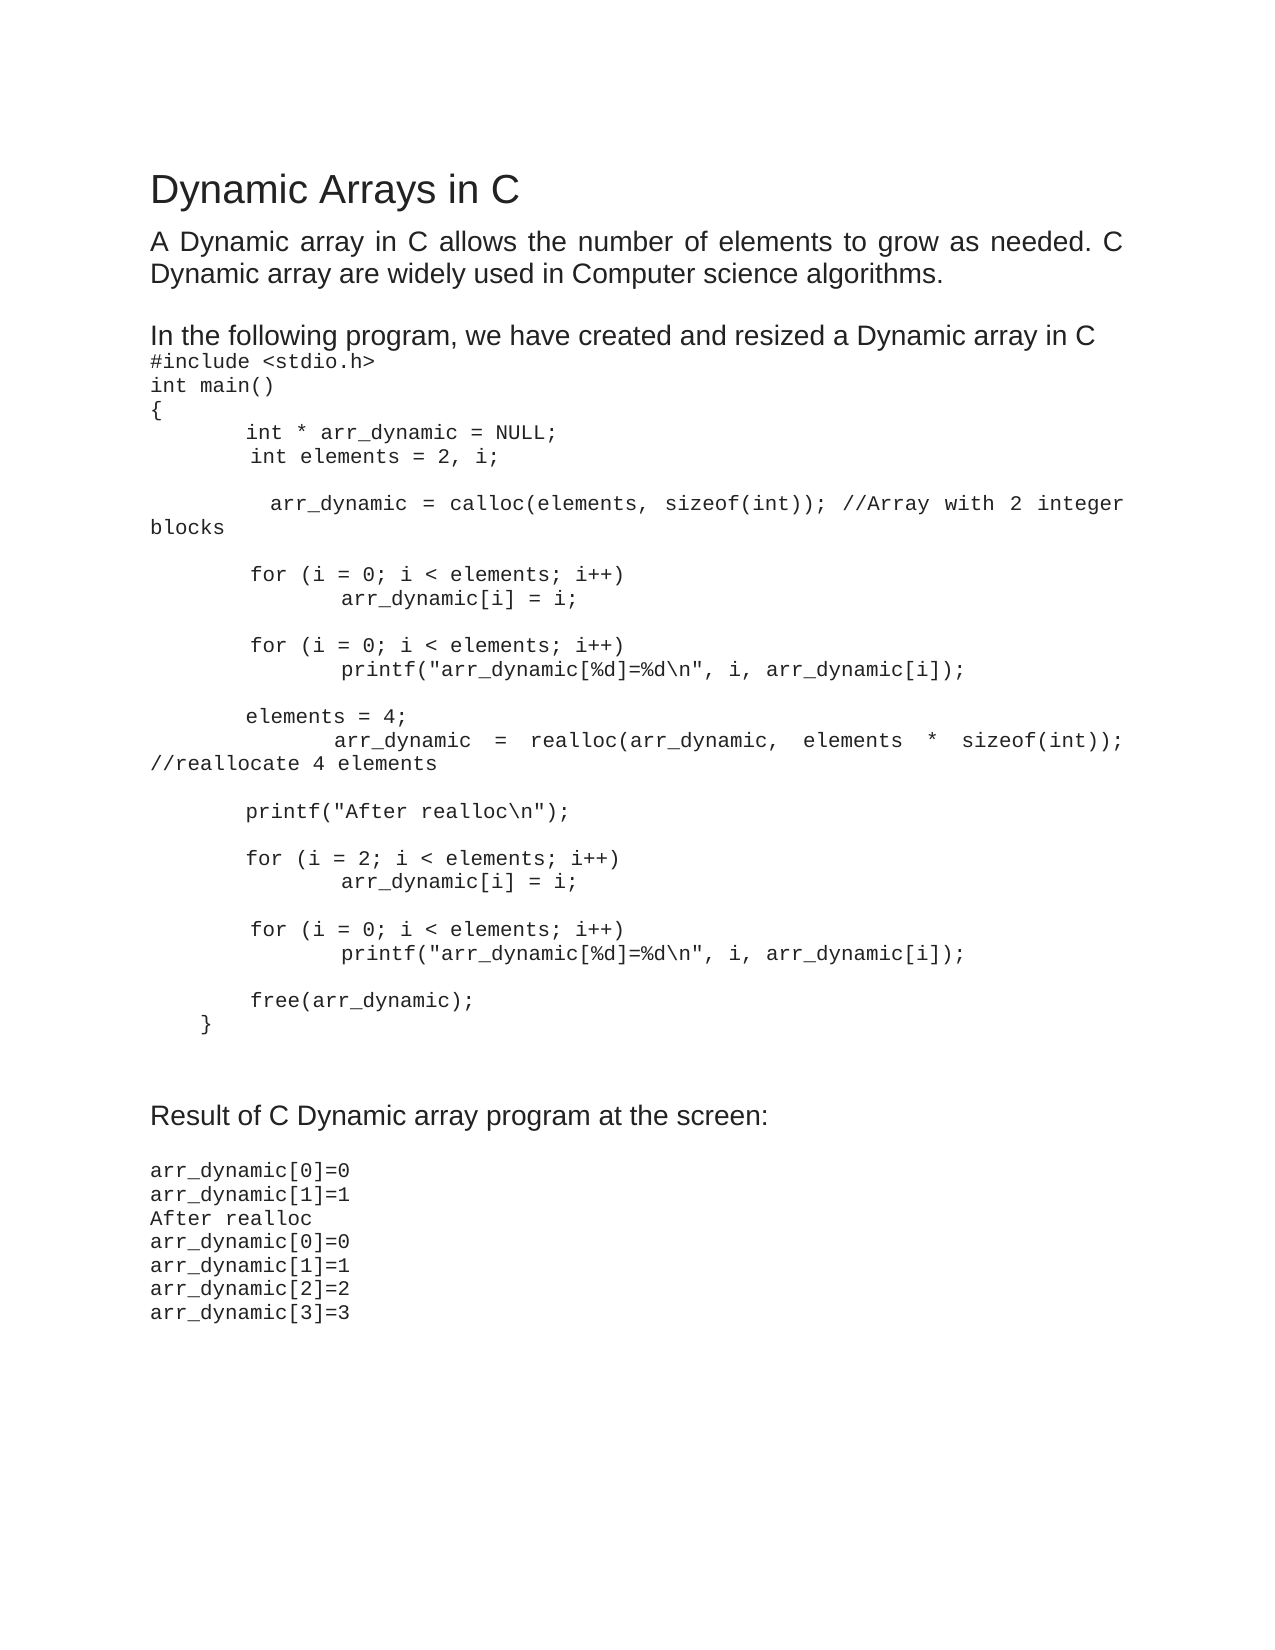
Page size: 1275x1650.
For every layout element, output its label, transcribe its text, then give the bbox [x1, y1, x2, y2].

text A Dynamic array in C allows the number of elements to grow as needed. C Dynamic array are widely used in Computer science algorithms. [150, 225, 1125, 290]
text After realloc [150, 1207, 1125, 1231]
text arr_dynamic[1]=1 [150, 1255, 1125, 1278]
text for (i = 2; i < elements; i++) [150, 848, 1125, 872]
text Result of C Dynamic array program at the screen: [150, 1099, 1125, 1131]
text arr_dynamic[0]=0 [150, 1231, 1125, 1255]
text printf("After realloc\n"); [150, 801, 1125, 824]
text } [150, 1013, 1125, 1037]
text printf("arr_dynamic[%d]=%d\n", i, arr_dynamic[i]); [150, 942, 1125, 966]
text arr_dynamic[1]=1 [150, 1184, 1125, 1207]
text printf("arr_dynamic[%d]=%d\n", i, arr_dynamic[i]); [150, 659, 1125, 682]
text arr_dynamic = realloc(arr_dynamic, elements * sizeof(int)); //reallocate 4 elements [150, 730, 1125, 777]
text for (i = 0; i < elements; i++) [150, 635, 1125, 659]
text elements = 4; [150, 706, 1125, 730]
text arr_dynamic[3]=3 [150, 1302, 1125, 1326]
text for (i = 0; i < elements; i++) [150, 564, 1125, 588]
text int main() [150, 375, 1125, 399]
text arr_dynamic[i] = i; [150, 588, 1125, 611]
text arr_dynamic[i] = i; [150, 872, 1125, 895]
subtitle Dynamic Arrays in C [150, 150, 1125, 212]
text free(arr_dynamic); [150, 990, 1125, 1013]
text #include <stdio.h> [150, 351, 1125, 375]
text int * arr_dynamic = NULL; [150, 422, 1125, 446]
text for (i = 0; i < elements; i++) [150, 919, 1125, 942]
text arr_dynamic = calloc(elements, sizeof(int)); //Array with 2 integer blocks [150, 493, 1125, 541]
text int elements = 2, i; [150, 446, 1125, 469]
text { [150, 399, 1125, 422]
text arr_dynamic[0]=0 [150, 1160, 1125, 1184]
text arr_dynamic[2]=2 [150, 1278, 1125, 1302]
text In the following program, we have created and resized a Dynamic array in C [150, 319, 1125, 351]
